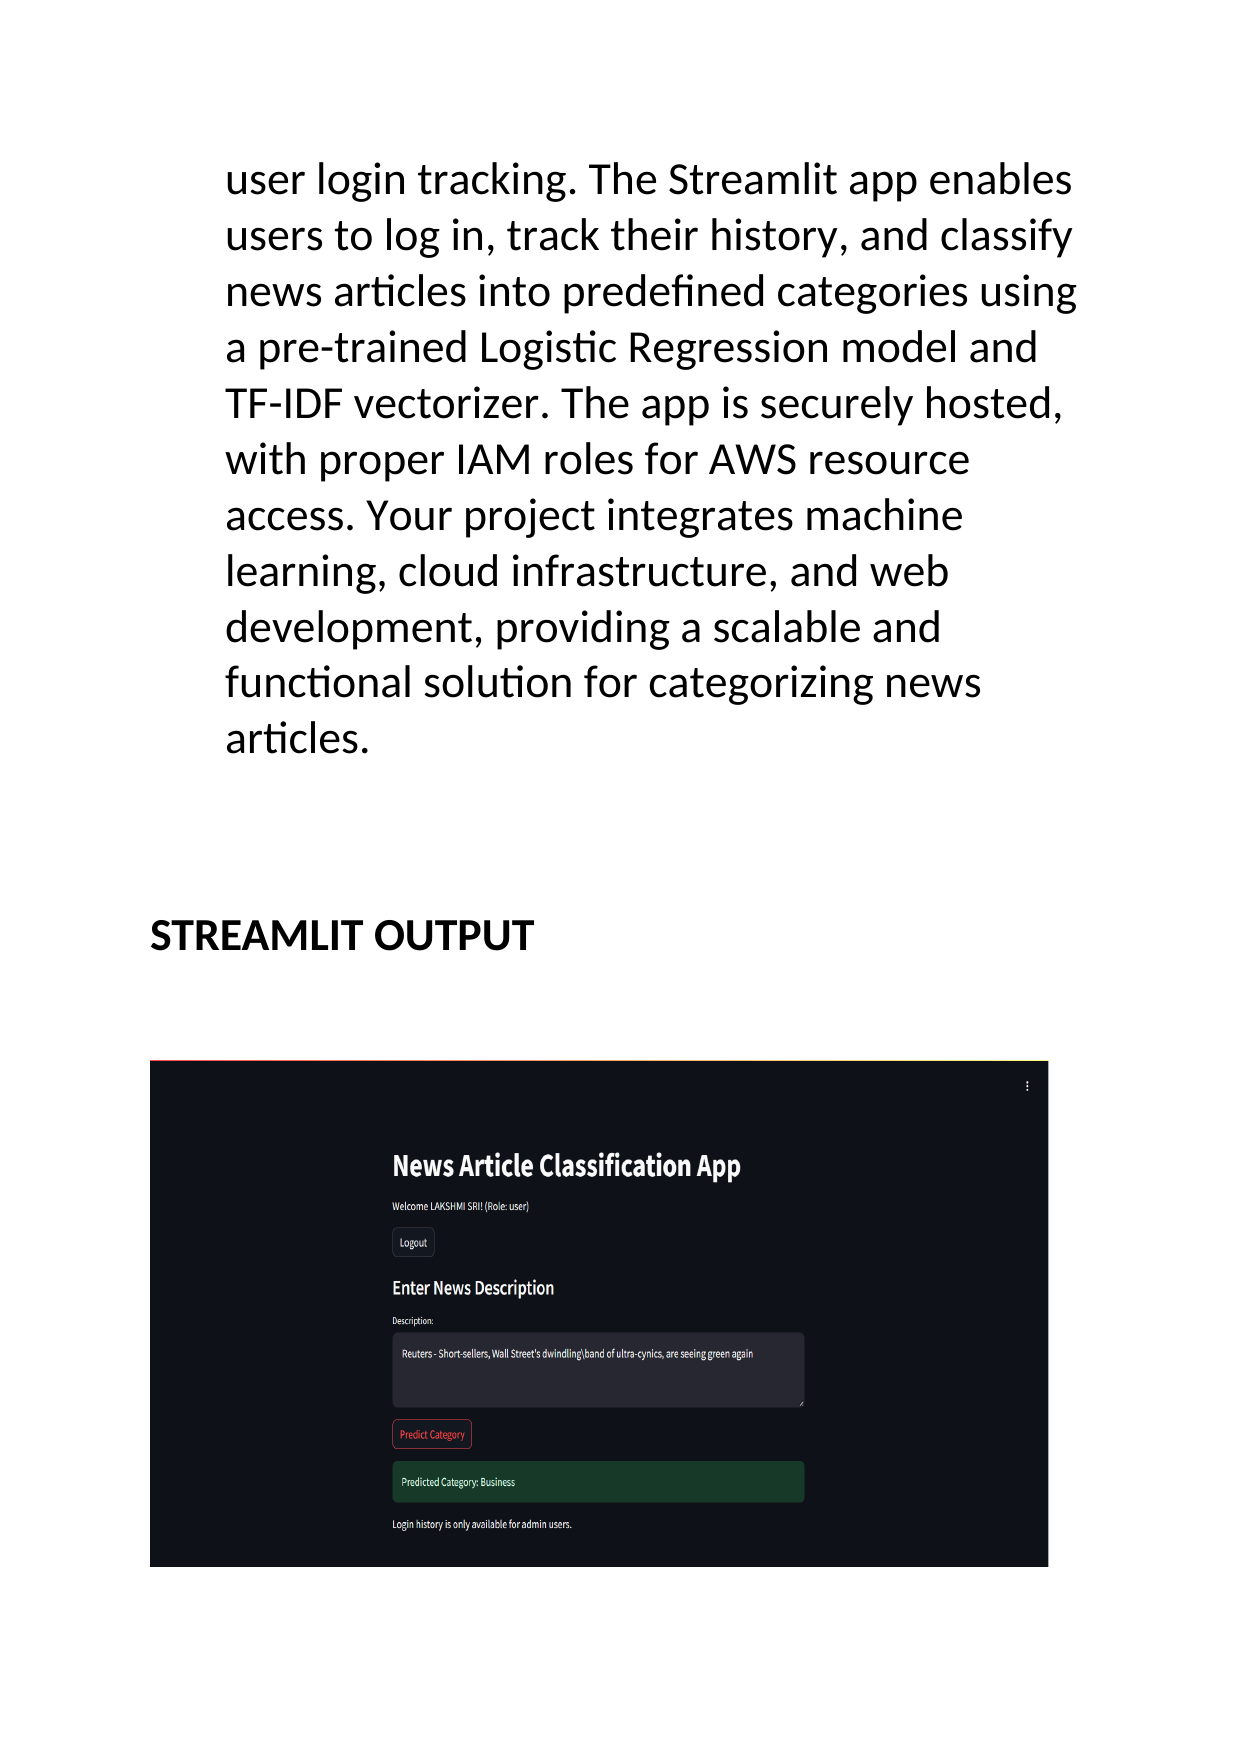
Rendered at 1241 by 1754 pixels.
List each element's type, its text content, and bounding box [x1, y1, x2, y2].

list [225, 150, 1090, 765]
text STREAMLIT OUTPUT [150, 906, 1090, 962]
picture [150, 1060, 1049, 1567]
